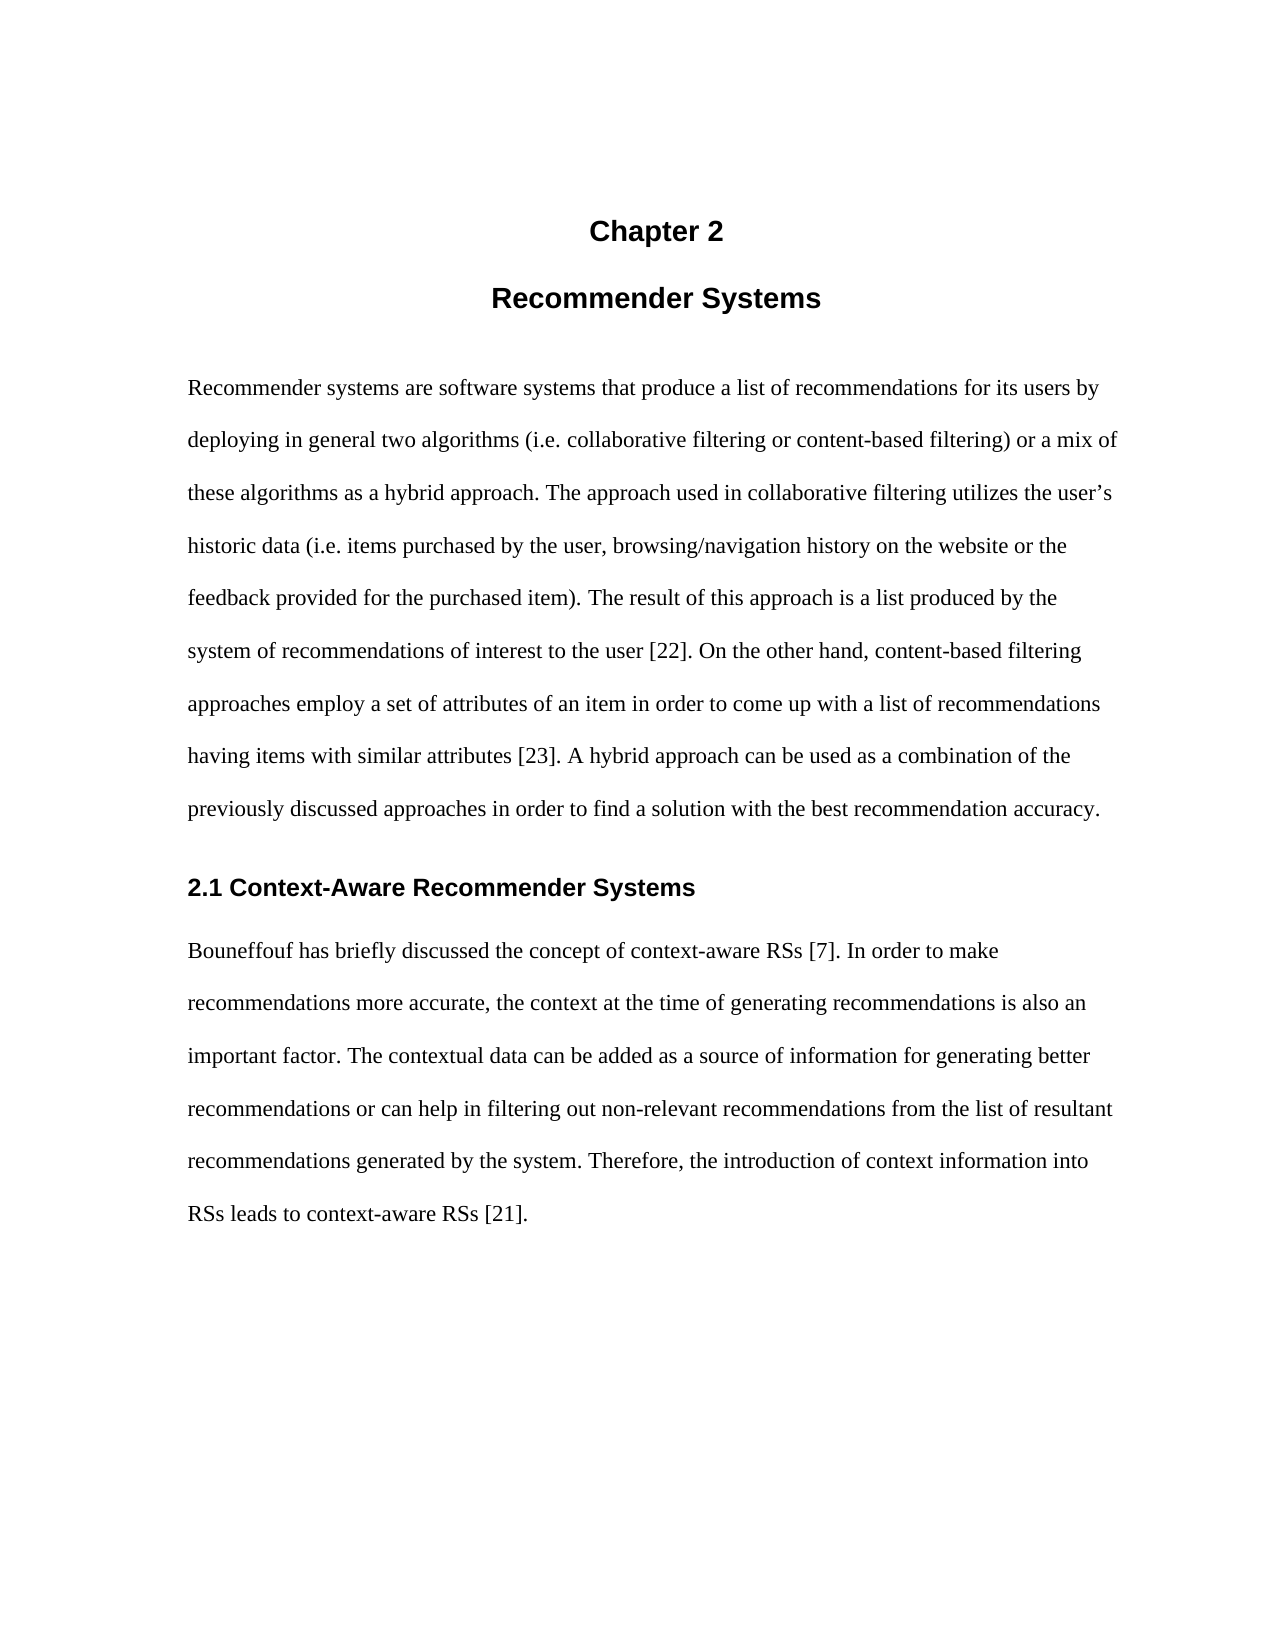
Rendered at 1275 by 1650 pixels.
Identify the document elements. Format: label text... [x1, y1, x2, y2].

subtitle Context-Aware Recommender Systems [187, 873, 1125, 902]
text Recommender systems are software systems that produce a list of recommendations for its users by deploying in general two algorithms (i.e. collaborative filtering or content-based filtering) or a mix of these algorithms as a hybrid approach. The approach used in collaborative filtering utilizes the user’s historic data (i.e. items purchased by the user, browsing/navigation history on the website or the feedback provided for the purchased item). The result of this approach is a list produced by the system of recommendations of interest to the user [22]. On the other hand, content-based filtering approaches employ a set of attributes of an item in order to come up with a list of recommendations having items with similar attributes [23]. A hybrid approach can be used as a combination of the previously discussed approaches in order to find a solution with the best recommendation accuracy. [187, 374, 1125, 822]
text Bouneffouf has briefly discussed the concept of context-aware RSs [7]. In order to make recommendations more accurate, the context at the time of generating recommendations is also an important factor. The contextual data can be added as a source of information for generating better recommendations or can help in filtering out non-relevant recommendations from the list of resultant recommendations generated by the system. Therefore, the introduction of context information into RSs leads to context-aware RSs [21]. [187, 937, 1125, 1227]
subtitle Recommender Systems [187, 214, 1125, 315]
